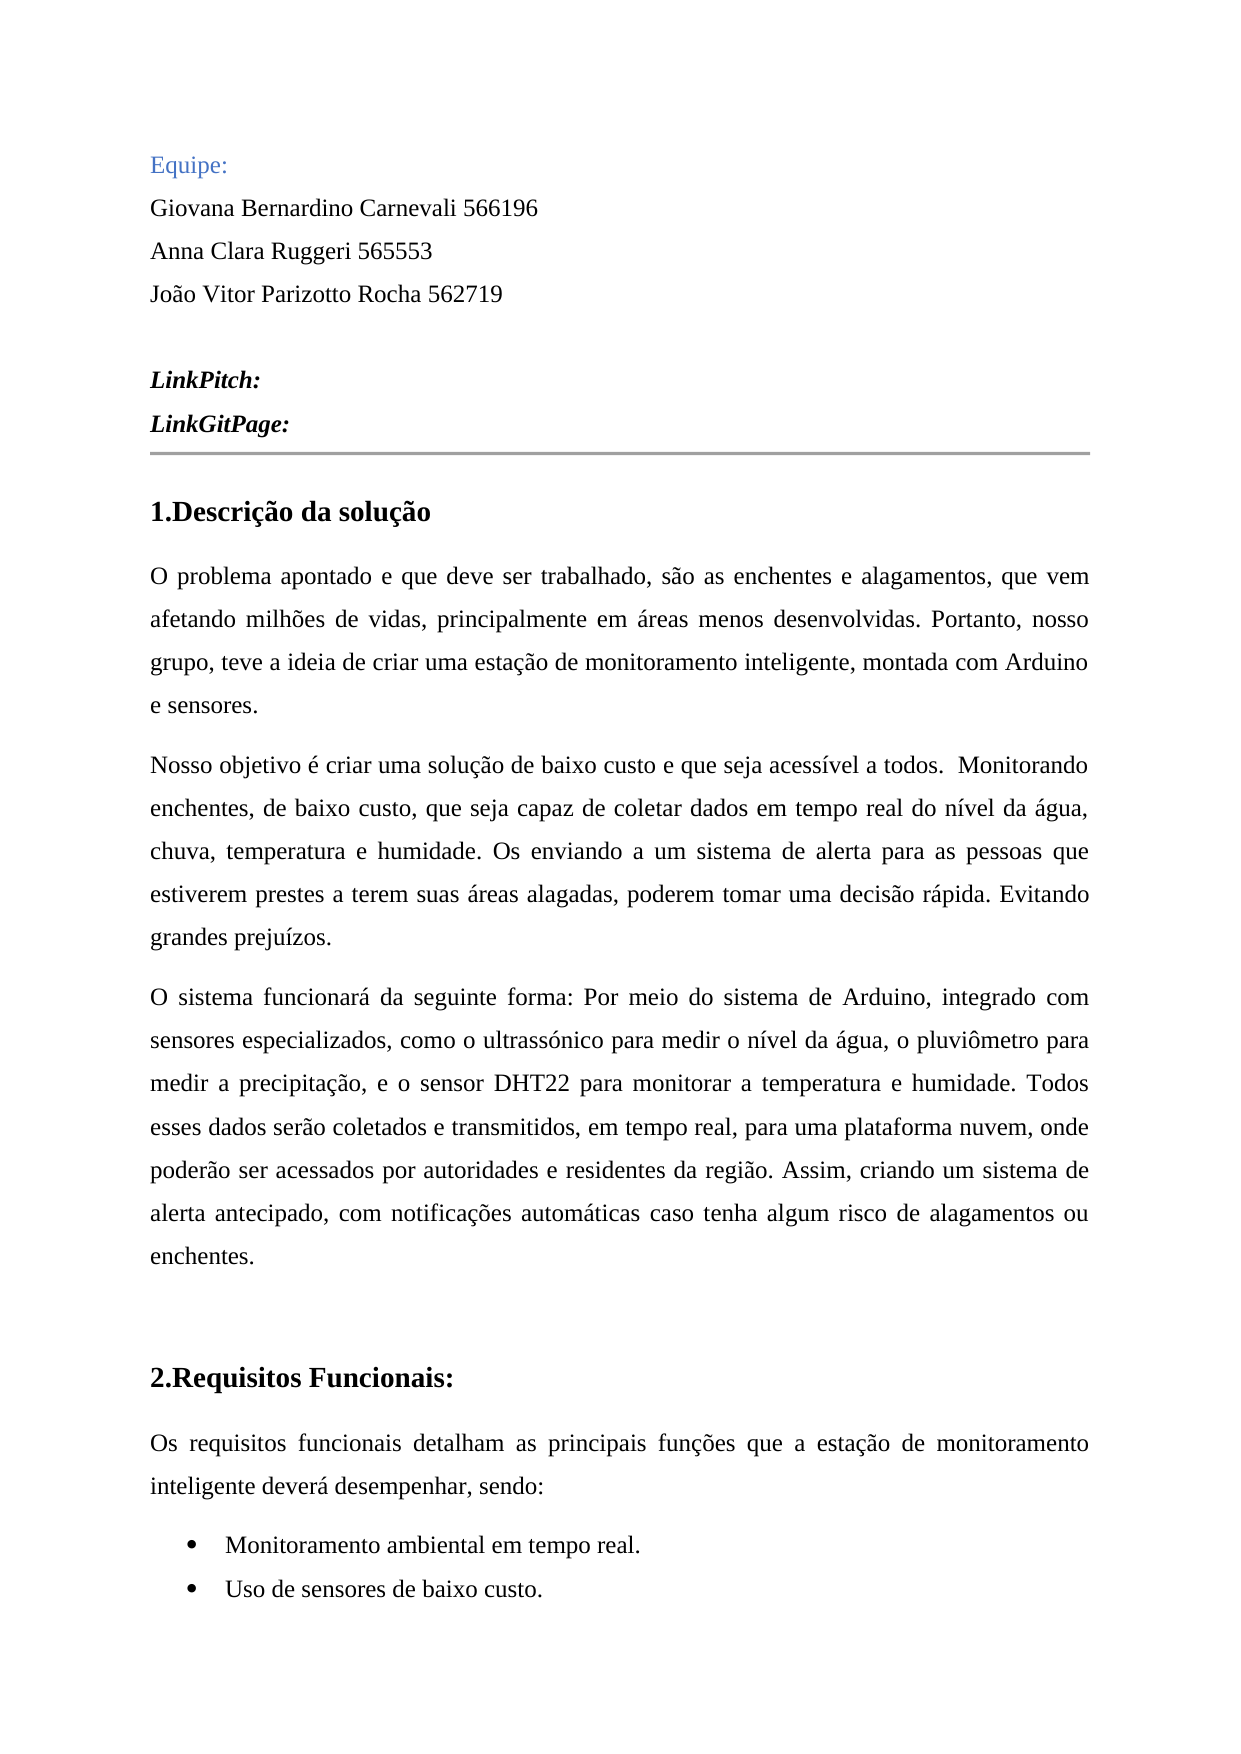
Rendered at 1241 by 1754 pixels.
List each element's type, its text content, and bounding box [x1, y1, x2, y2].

text 1.Descrição da solução [150, 494, 1090, 527]
text LinkPitch: LinkGitPage: [150, 366, 1090, 437]
text O problema apontado e que deve ser trabalhado, são as enchentes e alagamentos, que vem afetando milhões de vidas, principalmente em áreas menos desenvolvidas. Portanto, nosso grupo, teve a ideia de criar uma estação de monitoramento inteligente, montada com Arduino e sensores. [150, 561, 1090, 719]
text 2.Requisitos Funcionais: [150, 1361, 1090, 1394]
text João Vitor Parizotto Rocha 562719 [150, 279, 1090, 308]
text Anna Clara Ruggeri 565553 [150, 236, 1090, 265]
list Uso de sensores de baixo custo. [187, 1574, 1090, 1602]
text Os requisitos funcionais detalham as principais funções que a estação de monitoramento inteligente deverá desempenhar, sendo: [150, 1428, 1090, 1499]
list Monitoramento ambiental em tempo real. [187, 1531, 1090, 1559]
text Equipe: Giovana Bernardino Carnevali 566196 [150, 150, 1090, 222]
text Nosso objetivo é criar uma solução de baixo custo e que seja acessível a todos. Monitorando enchentes, de baixo custo, que seja capaz de coletar dados em tempo real do nível da água, chuva, temperatura e humidade. Os enviando a um sistema de alerta para as pessoas que estiverem prestes a terem suas áreas alagadas, poderem tomar uma decisão rápida. Evitando grandes prejuízos. [150, 750, 1090, 951]
text O sistema funcionará da seguinte forma: Por meio do sistema de Arduino, integrado com sensores especializados, como o ultrassónico para medir o nível da água, o pluviômetro para medir a precipitação, e o sensor DHT22 para monitorar a temperatura e humidade. Todos esses dados serão coletados e transmitidos, em tempo real, para uma plataforma nuvem, onde poderão ser acessados por autoridades e residentes da região. Assim, criando um sistema de alerta antecipado, com notificações automáticas caso tenha algum risco de alagamentos ou enchentes. [150, 982, 1090, 1270]
